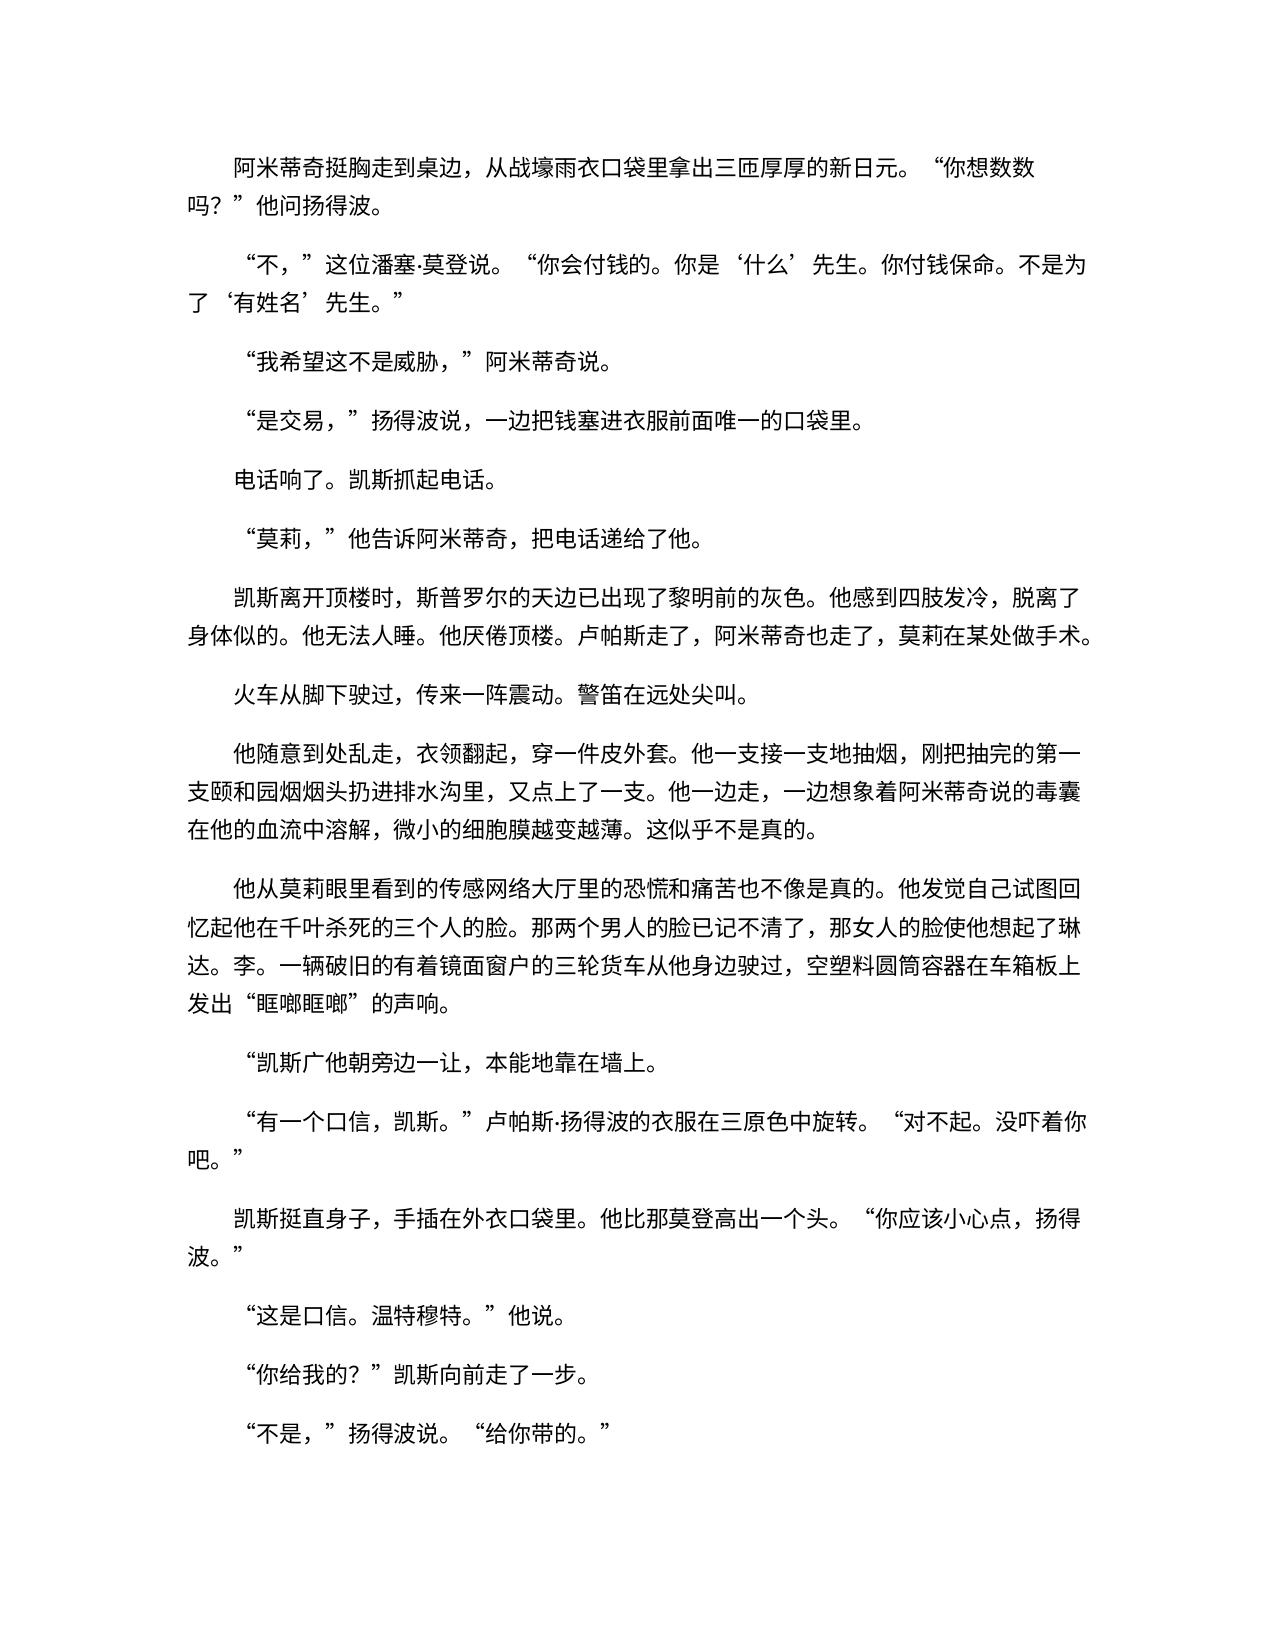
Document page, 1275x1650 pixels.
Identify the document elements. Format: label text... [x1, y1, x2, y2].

text “莫莉，”他告诉阿米蒂奇，把电话递给了他。 [187, 521, 1087, 554]
text “是交易，”扬得波说，一边把钱塞进衣服前面唯一的口袋里。 [187, 403, 1087, 436]
text 火车从脚下驶过，传来一阵震动。警笛在远处尖叫。 [187, 677, 1087, 710]
text 凯斯挺直身子，手插在外衣口袋里。他比那莫登高出一个头。“你应该小心点，扬得波。” [187, 1201, 1087, 1272]
text “我希望这不是威胁，”阿米蒂奇说。 [187, 344, 1087, 377]
text 电话响了。凯斯抓起电话。 [187, 462, 1087, 495]
text 他从莫莉眼里看到的传感网络大厅里的恐慌和痛苦也不像是真的。他发觉自己试图回忆起他在千叶杀死的三个人的脸。那两个男人的脸已记不清了，那女人的脸使他想起了琳达。李。一辆破旧的有着镜面窗户的三轮货车从他身边驶过，空塑料圆筒容器在车箱板上发出“眶啷眶啷”的声响。 [187, 871, 1087, 1019]
text 凯斯离开顶楼时，斯普罗尔的天边已出现了黎明前的灰色。他感到四肢发冷，脱离了身体似的。他无法人睡。他厌倦顶楼。卢帕斯走了，阿米蒂奇也走了，莫莉在某处做手术。 [187, 580, 1087, 651]
text “不，”这位潘塞·莫登说。“你会付钱的。你是‘什么’先生。你付钱保命。不是为了‘有姓名’先生。” [187, 247, 1087, 318]
text 阿米蒂奇挺胸走到桌边，从战壕雨衣口袋里拿出三匝厚厚的新日元。“你想数数吗？”他问扬得波。 [187, 150, 1087, 221]
text “不是，”扬得波说。“给你带的。” [187, 1416, 1087, 1449]
text “凯斯广他朝旁边一让，本能地靠在墙上。 [187, 1044, 1087, 1078]
text “你给我的？”凯斯向前走了一步。 [187, 1357, 1087, 1390]
text 他随意到处乱走，衣领翻起，穿一件皮外套。他一支接一支地抽烟，刚把抽完的第一支颐和园烟烟头扔进排水沟里，又点上了一支。他一边走，一边想象着阿米蒂奇说的毒囊在他的血流中溶解，微小的细胞膜越变越薄。这似乎不是真的。 [187, 736, 1087, 846]
text “有一个口信，凯斯。”卢帕斯·扬得波的衣服在三原色中旋转。“对不起。没吓着你吧。” [187, 1103, 1087, 1175]
text “这是口信。温特穆特。”他说。 [187, 1298, 1087, 1331]
